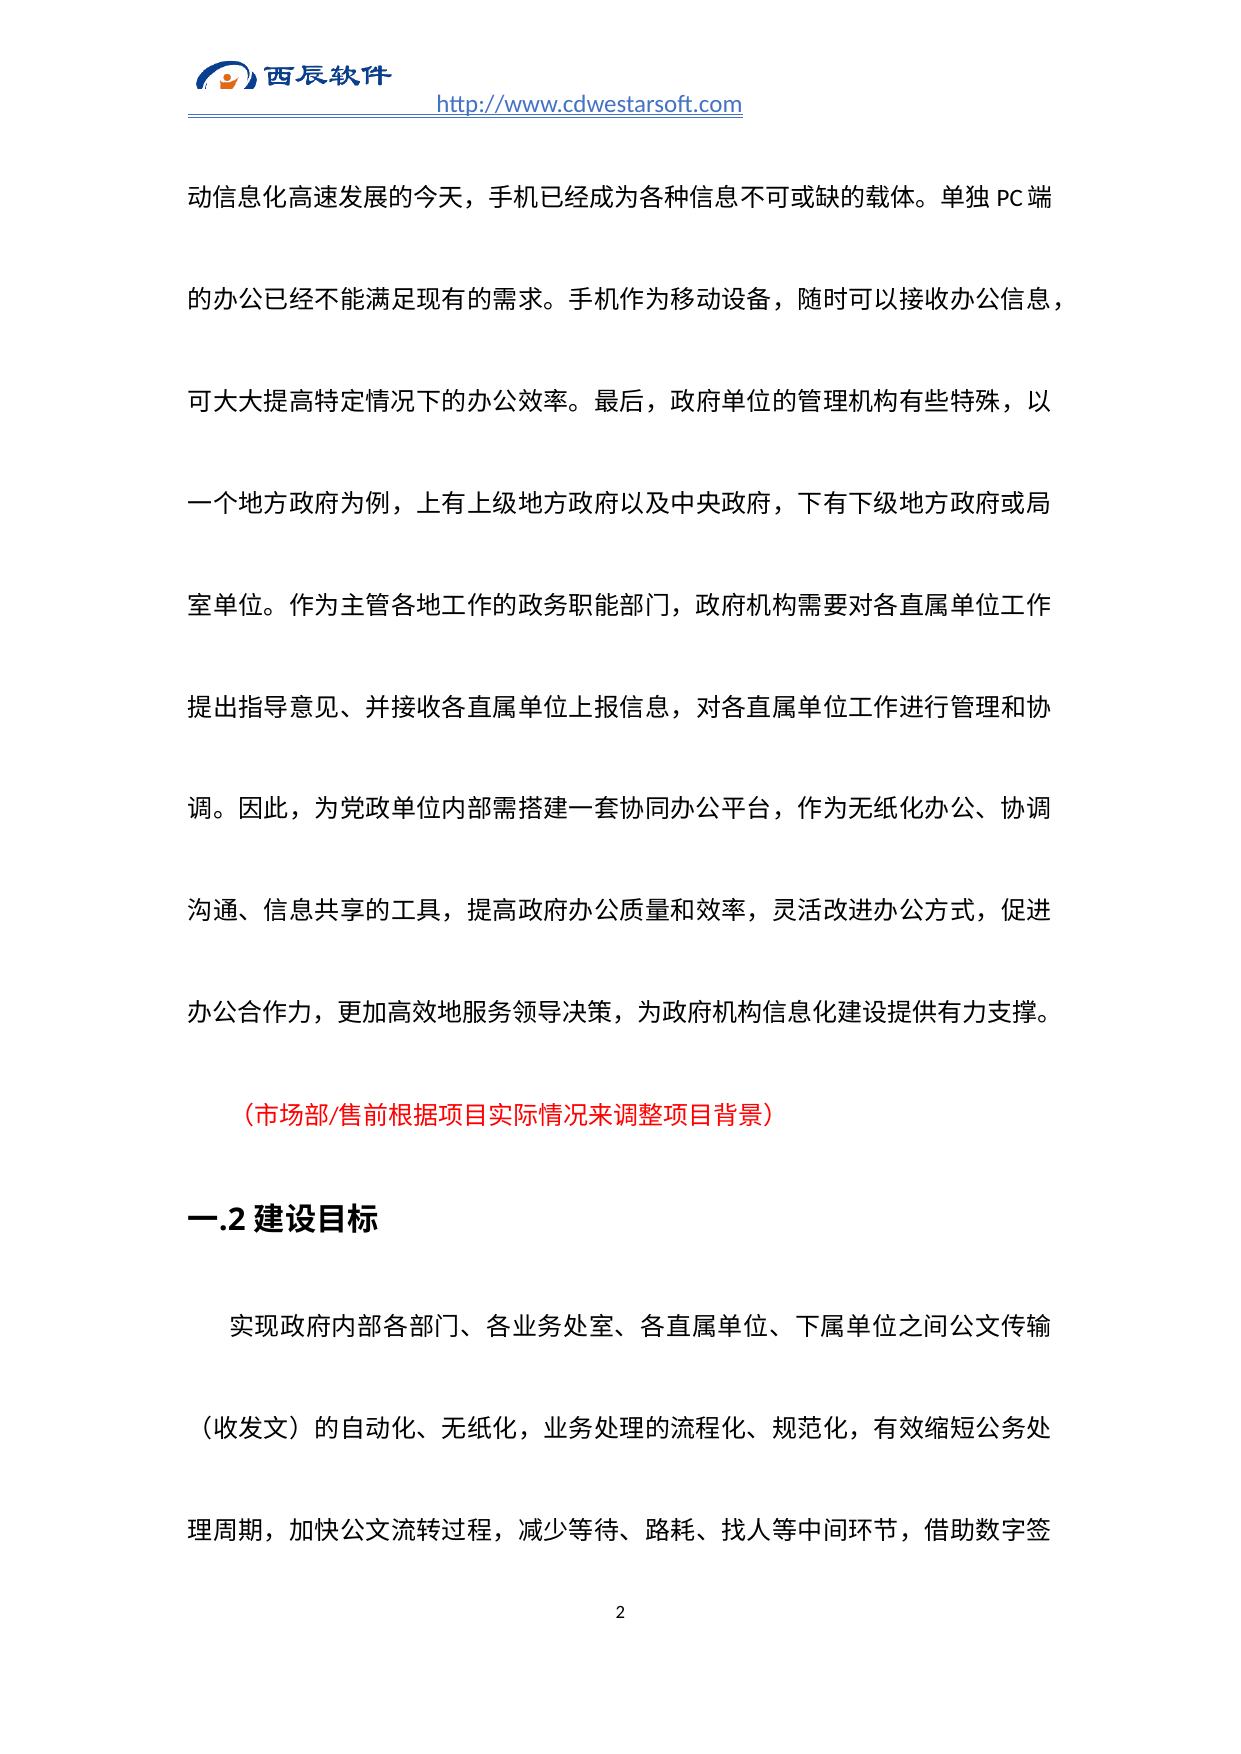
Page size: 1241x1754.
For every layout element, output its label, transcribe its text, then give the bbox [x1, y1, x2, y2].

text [187, 162, 1053, 1045]
picture [187, 46, 419, 114]
text （市场部/售前根据项目实际情况来调整项目背景） [187, 1080, 1053, 1148]
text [187, 1291, 1053, 1562]
subtitle 建设目标 [187, 1183, 1053, 1251]
